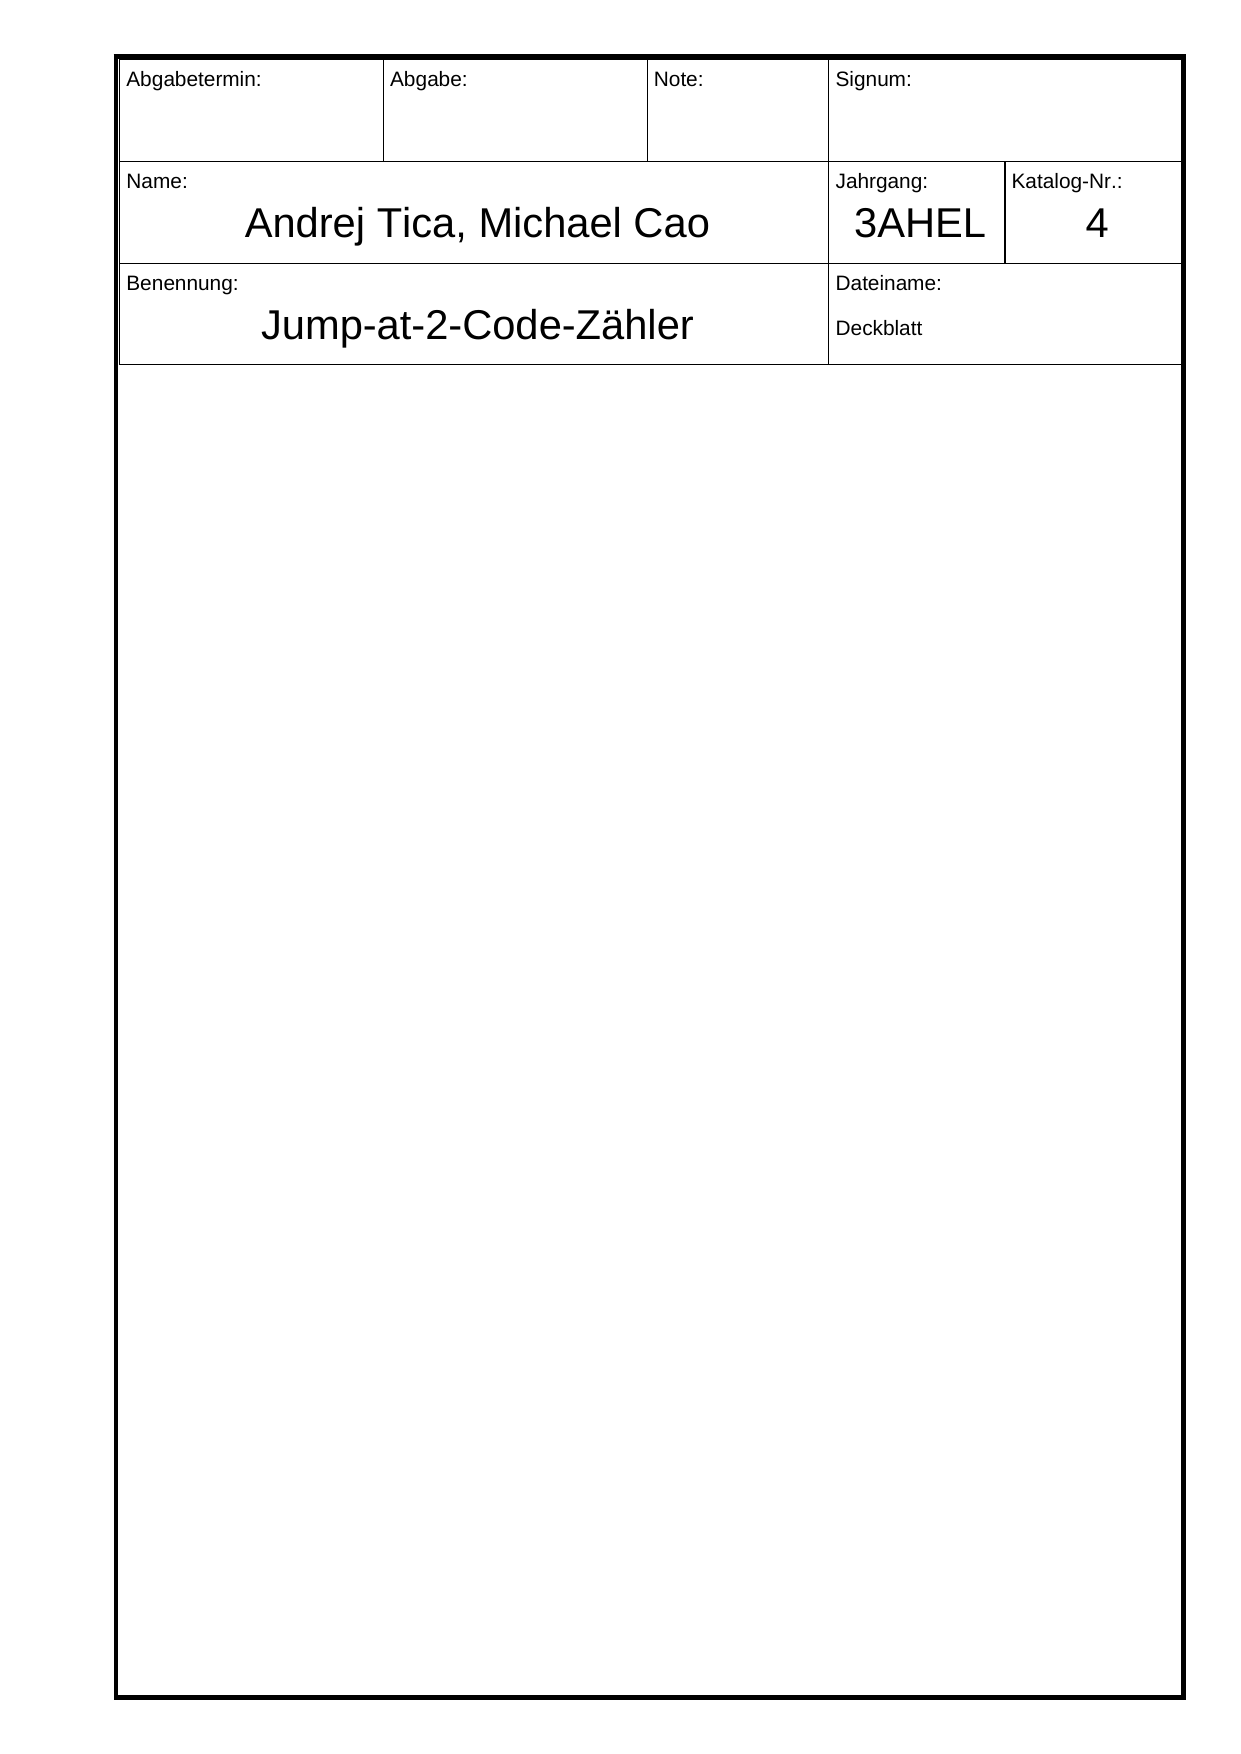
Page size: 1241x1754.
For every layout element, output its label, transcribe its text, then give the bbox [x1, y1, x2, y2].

table_cell Katalog-Nr.: 4 [1006, 162, 1181, 263]
table_header Signum: [829, 60, 1181, 161]
table_cell Jahrgang: 3AHEL [829, 162, 1004, 263]
table_cell Dateiname: Deckblatt [829, 264, 1181, 364]
table_header Abgabetermin: [120, 60, 383, 161]
table_header Abgabe: [384, 60, 647, 161]
table_cell Benennung: Jump-at-2-Code-Zähler [120, 264, 828, 364]
table_cell Name: Andrej Tica, Michael Cao [120, 162, 828, 263]
table_header Note: [648, 60, 828, 161]
